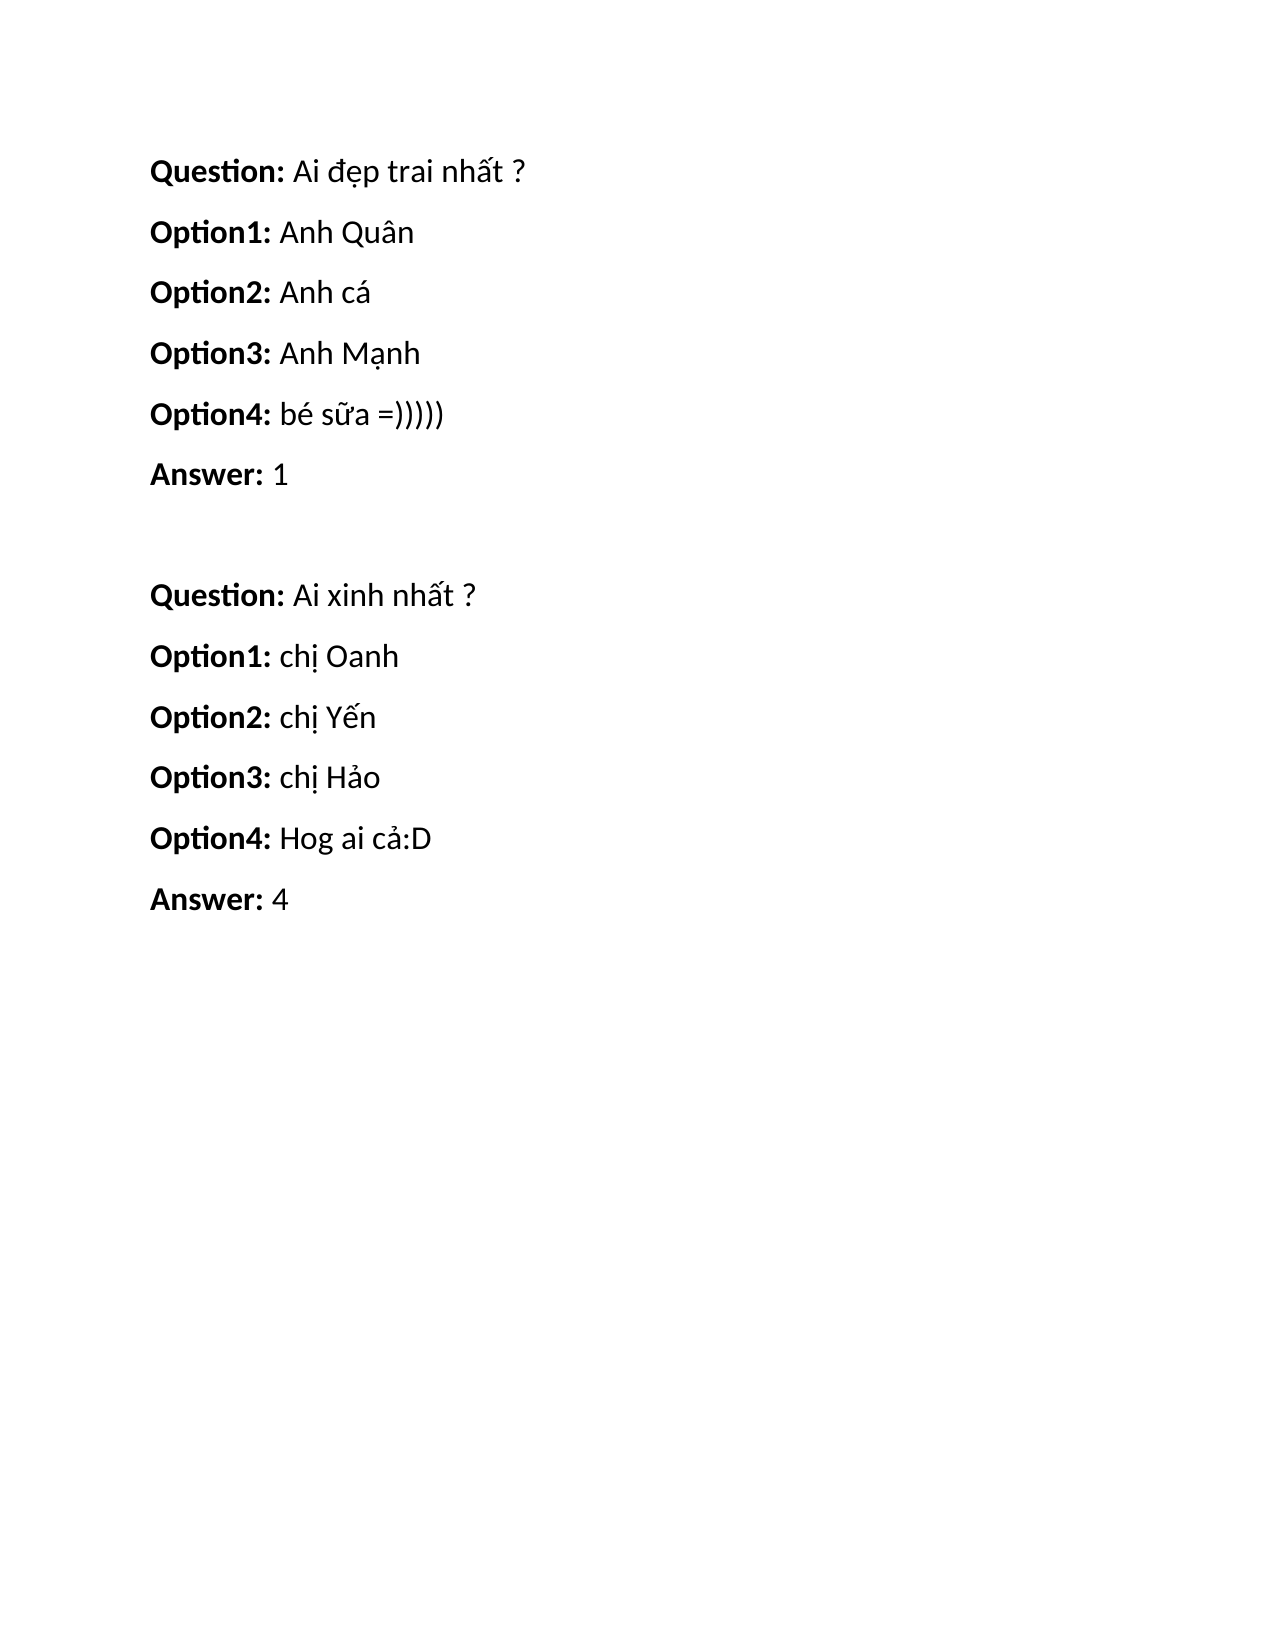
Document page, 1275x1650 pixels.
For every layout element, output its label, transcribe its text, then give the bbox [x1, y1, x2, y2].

text Answer: 1 [150, 453, 1125, 494]
text Option4: Hog ai cả:D [150, 817, 1125, 858]
text Answer: 4 [150, 877, 1125, 918]
text Option2: chị Yến [150, 696, 1125, 736]
text Option1: Anh Quân [150, 211, 1125, 251]
text Question: Ai đẹp trai nhất ? [150, 150, 1125, 191]
text Option4: bé sữa =))))) [150, 392, 1125, 433]
text Option2: Anh cá [150, 271, 1125, 312]
text Option3: chị Hảo [150, 756, 1125, 797]
text Option1: chị Oanh [150, 635, 1125, 676]
text Question: Ai xinh nhất ? [150, 574, 1125, 615]
text Option3: Anh Mạnh [150, 332, 1125, 373]
